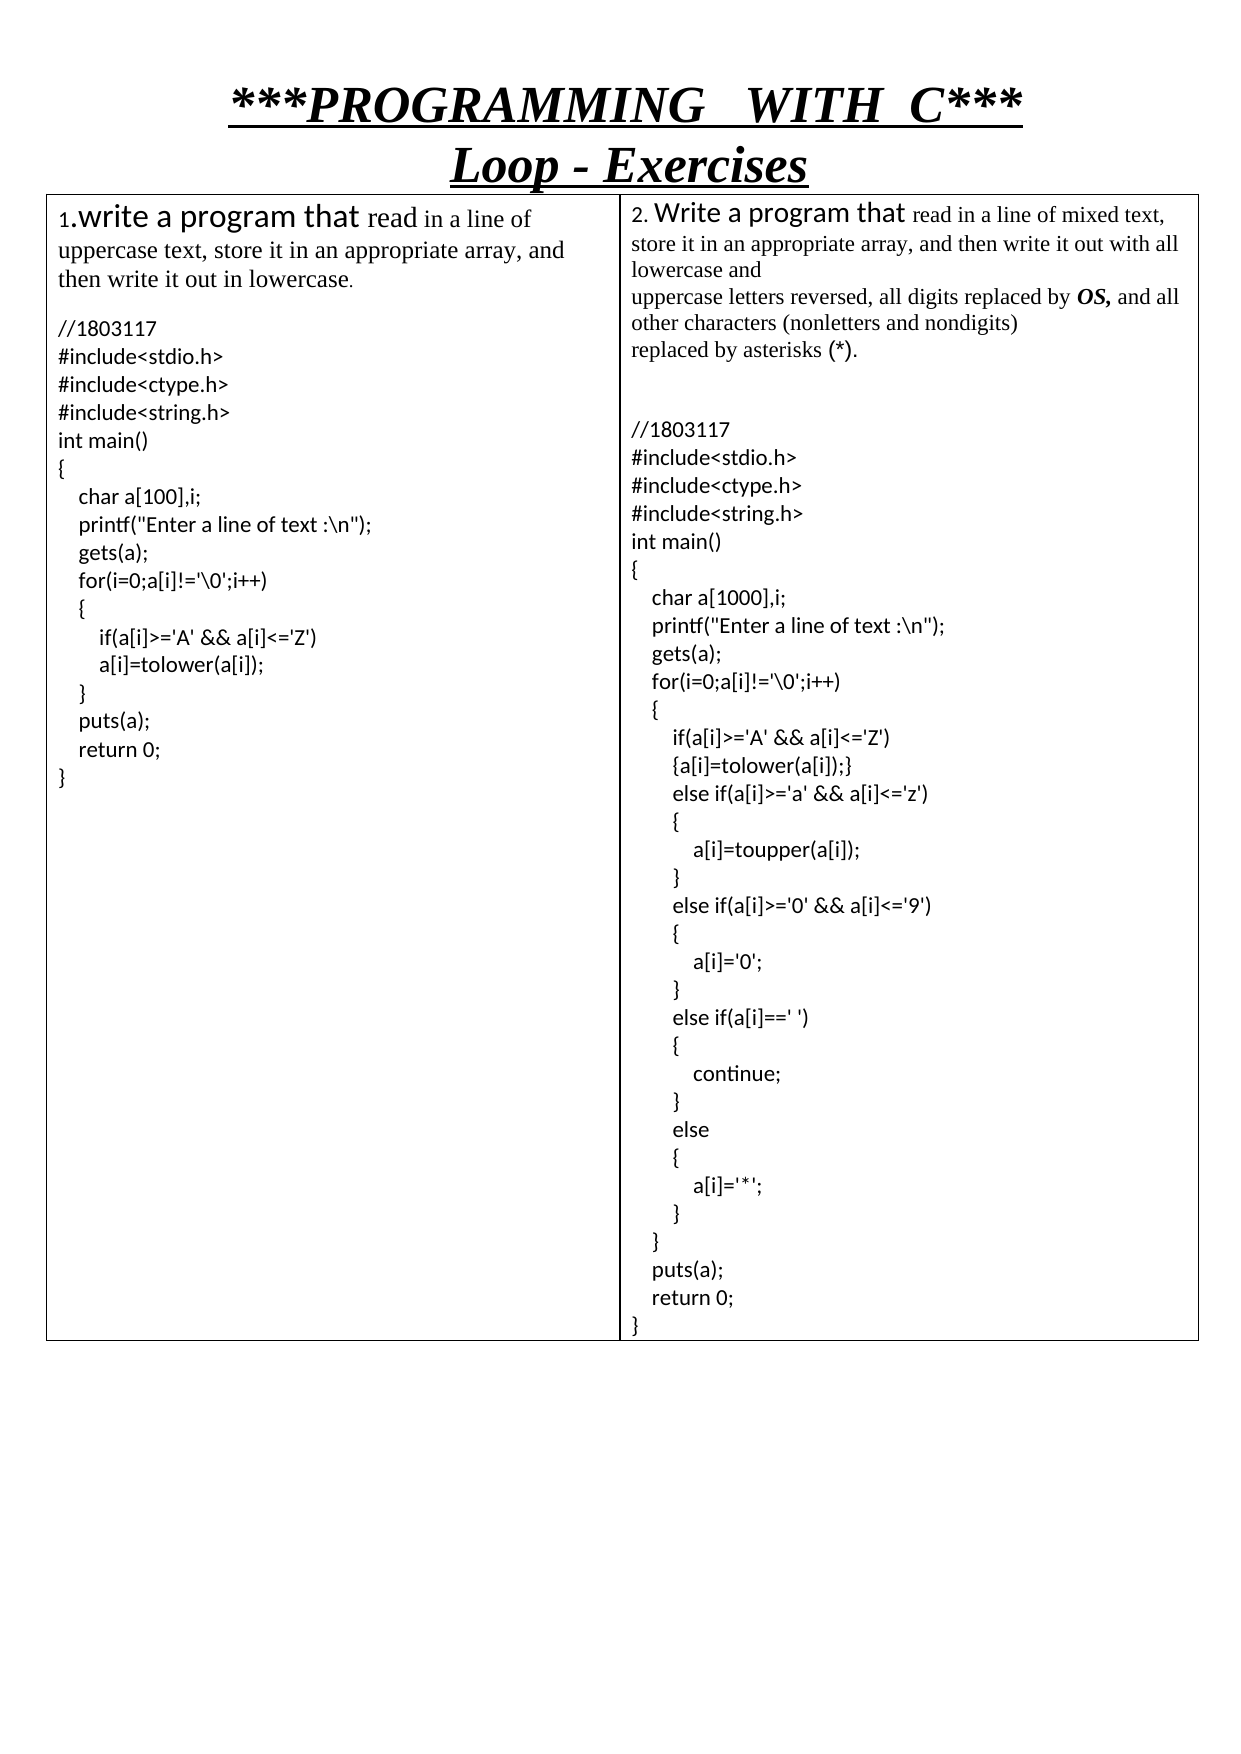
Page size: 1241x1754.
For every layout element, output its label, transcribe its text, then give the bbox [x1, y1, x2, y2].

table_header 2. Write a program that read in a line of mixed text, store it in an appropriate array, and then write it out with all lowercase and uppercase letters reversed, all digits replaced by OS, and all other characters (nonletters and nondigits) replaced by asterisks (*). //1803117 #include<stdio.h> #include<ctype.h> #include<string.h> int main() { char a[1000],i; printf("Enter a line of text :\n"); gets(a); for(i=0;a[i]!='\0';i++) { if(a[i]>='A' && a[i]<='Z') {a[i]=tolower(a[i]);} else if(a[i]>='a' && a[i]<='z') { a[i]=toupper(a[i]); } else if(a[i]>='0' && a[i]<='9') { a[i]='0'; } else if(a[i]==' ') { continue; } else { a[i]='*'; } } puts(a); return 0; } [621, 195, 1198, 1339]
table_header 1.write a program that read in a line of uppercase text, store it in an appropriate array, and then write it out in lowercase. //1803117 #include<stdio.h> #include<ctype.h> #include<string.h> int main() { char a[100],i; printf("Enter a line of text :\n"); gets(a); for(i=0;a[i]!='\0';i++) { if(a[i]>='A' && a[i]<='Z') a[i]=tolower(a[i]); } puts(a); return 0; } [47, 195, 619, 1339]
